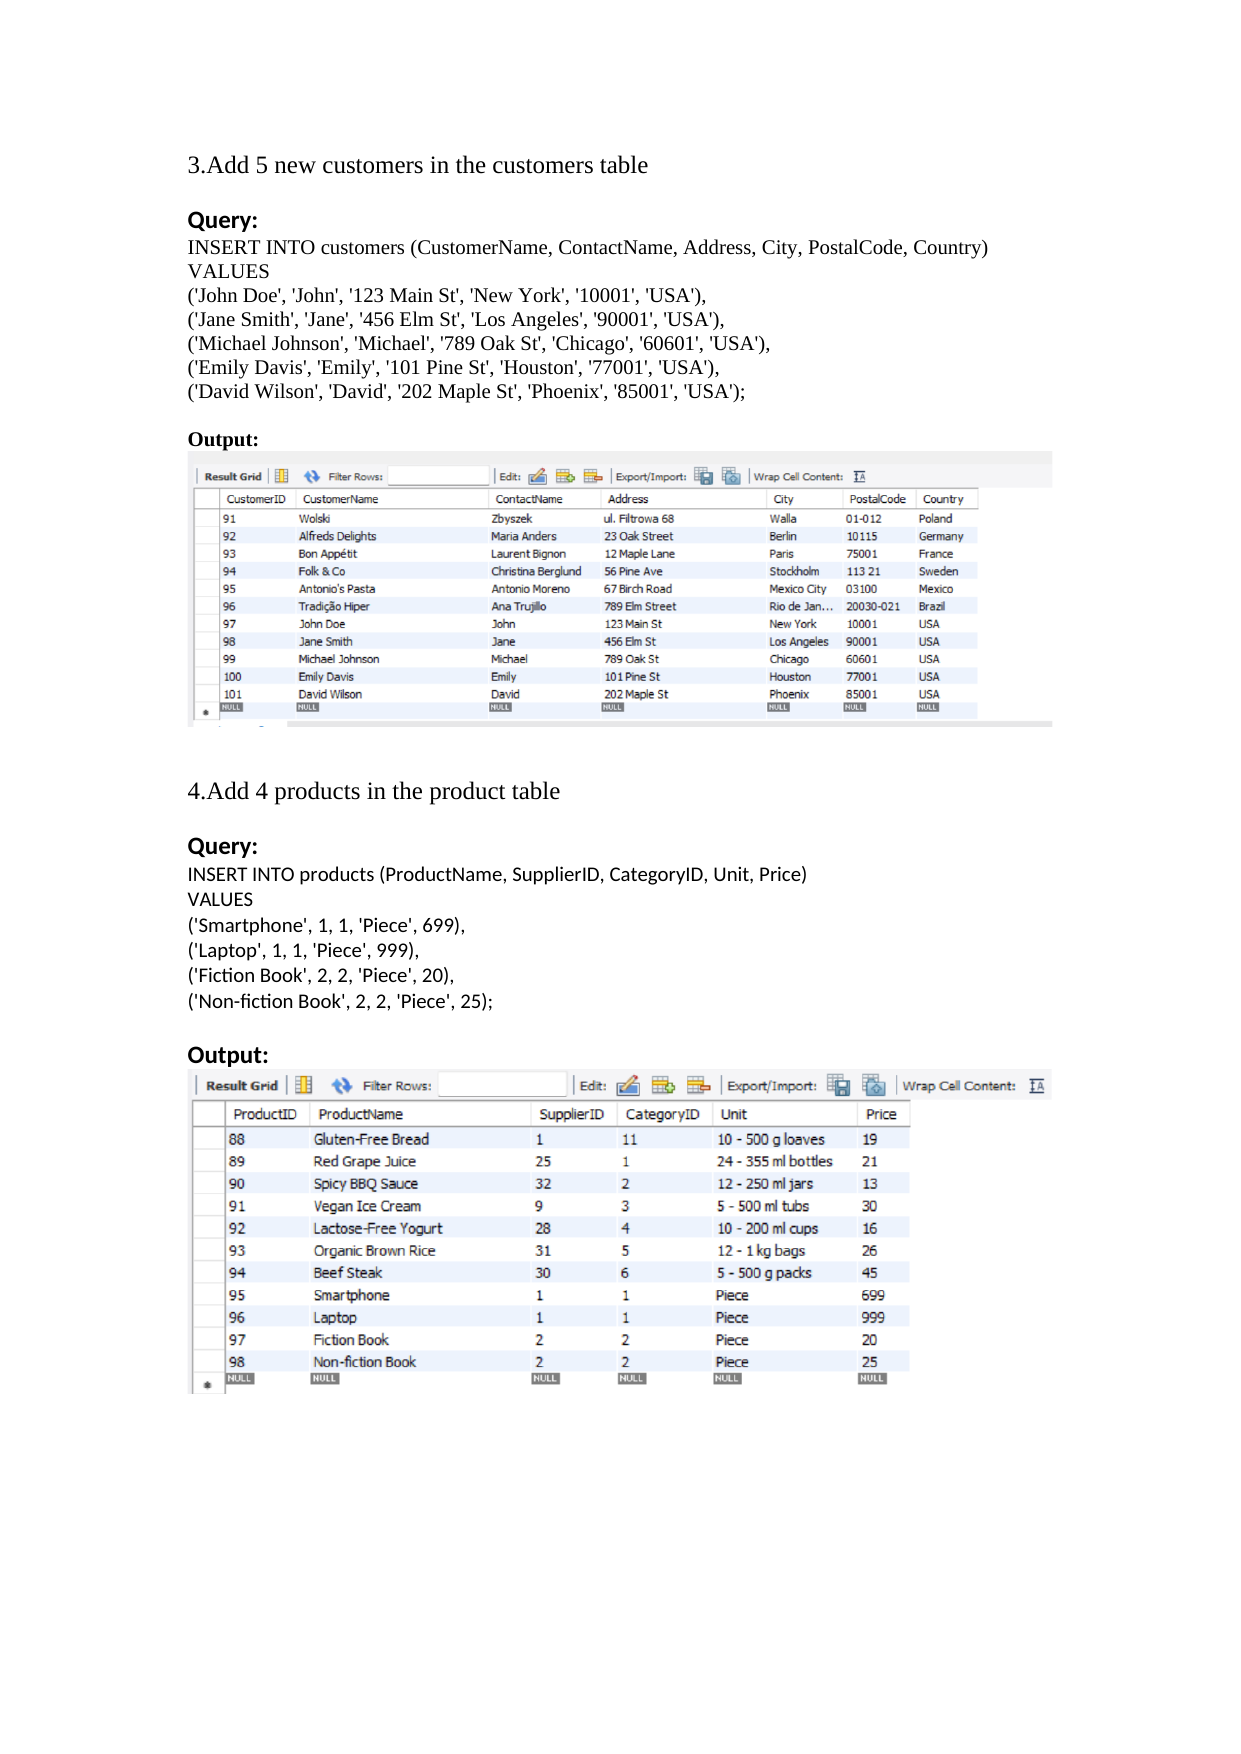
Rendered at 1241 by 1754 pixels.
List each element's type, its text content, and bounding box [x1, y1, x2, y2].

text INSERT INTO customers (CustomerName, ContactName, Address, City, PostalCode, Country) VALUES ('John Doe', 'John', '123 Main St', 'New York', '10001', 'USA'), ('Jane Smith', 'Jane', '456 Elm St', 'Los Angeles', '90001', 'USA'), ('Michael Johnson', 'Michael', '789 Oak St', 'Chicago', '60601', 'USA'), ('Emily Davis', 'Emily', '101 Pine St', 'Houston', '77001', 'USA'), ('David Wilson', 'David', '202 Maple St', 'Phoenix', '85001', 'USA'); [187, 235, 1053, 403]
subtitle 3.Add 5 new customers in the customers table [187, 150, 1053, 179]
list Query: [187, 204, 1053, 235]
picture [187, 451, 1053, 727]
subtitle 4.Add 4 products in the product table [187, 776, 1053, 805]
text Output: [187, 427, 1053, 451]
text INSERT INTO products (ProductName, SupplierID, CategoryID, Unit, Price) VALUES ('Smartphone', 1, 1, 'Piece', 699), ('Laptop', 1, 1, 'Piece', 999), ('Fiction Book', 2, 2, 'Piece', 20), ('Non-fiction Book', 2, 2, 'Piece', 25); [187, 861, 1053, 1013]
picture [187, 1069, 1052, 1394]
list Query: [187, 831, 1053, 861]
text Output: [187, 1039, 1053, 1069]
